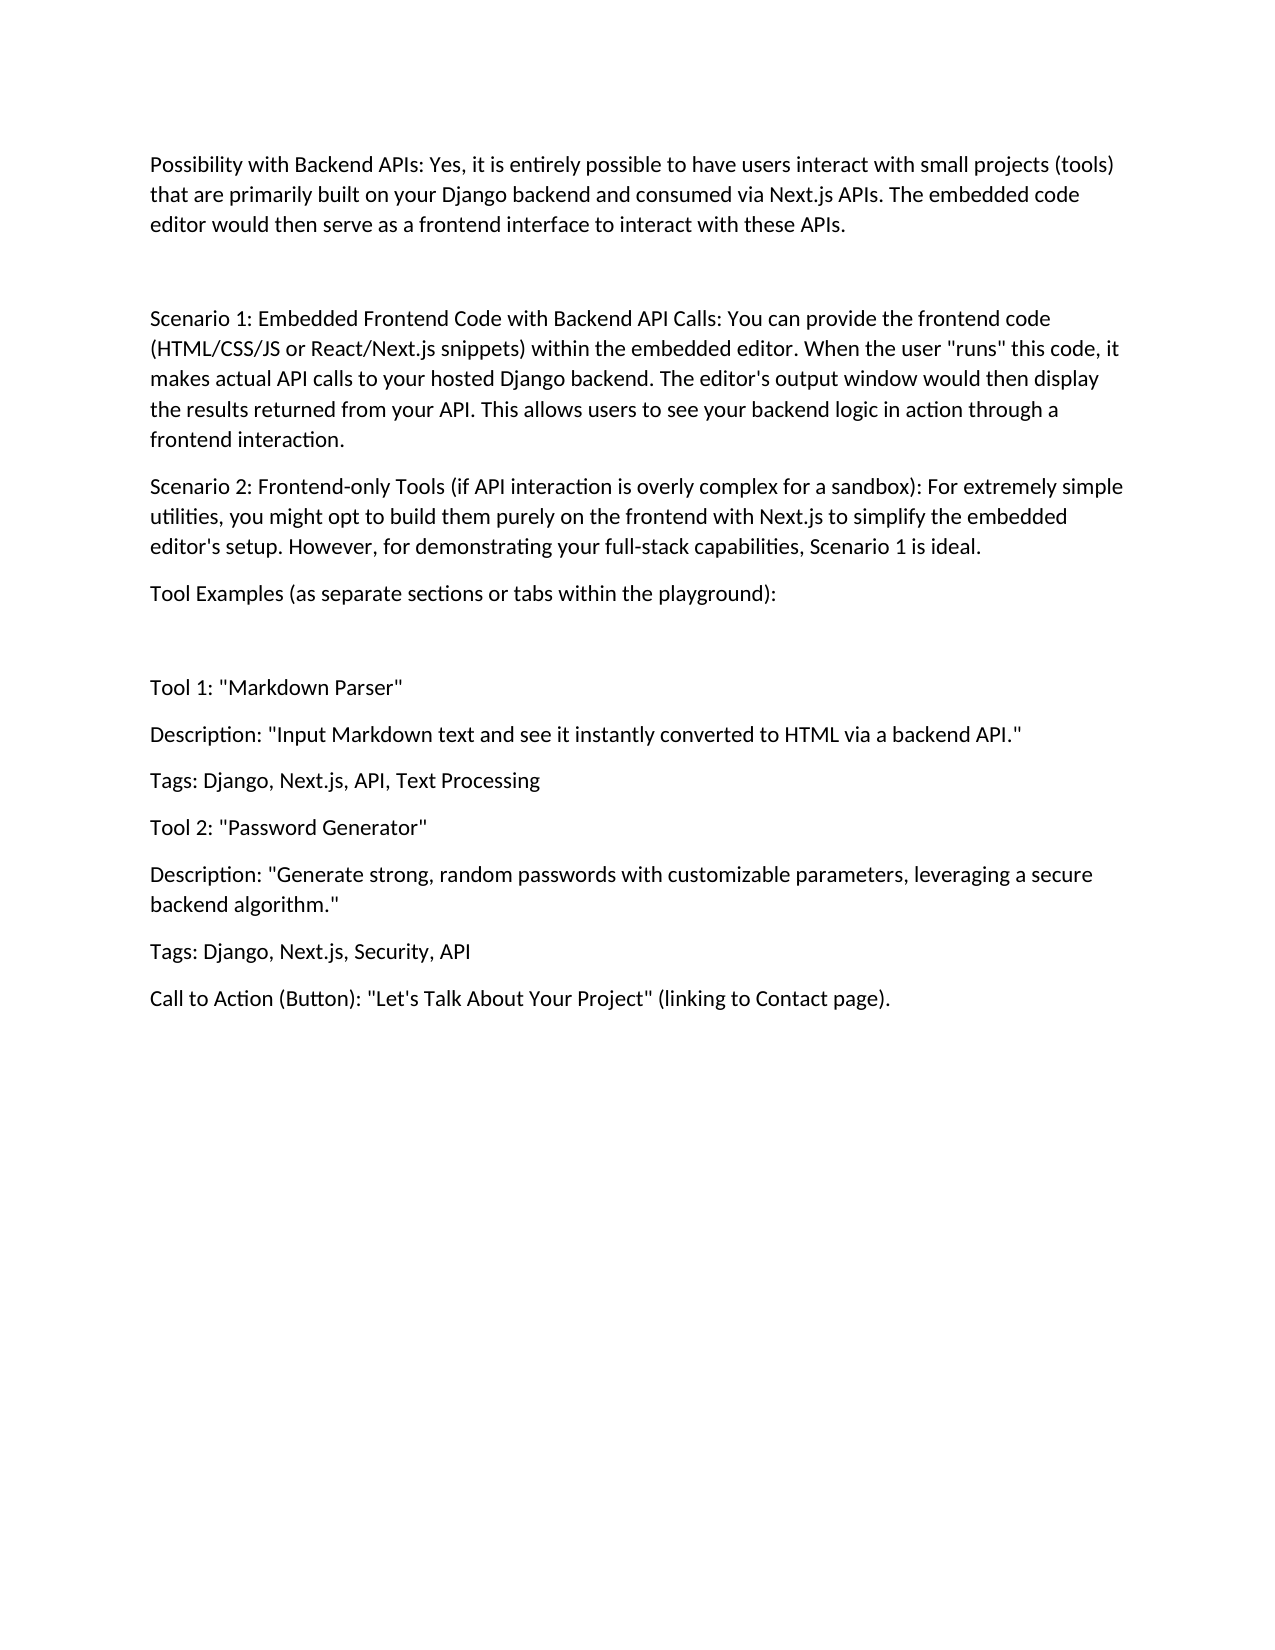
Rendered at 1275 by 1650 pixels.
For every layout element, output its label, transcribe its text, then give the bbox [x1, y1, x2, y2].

text Description: "Input Markdown text and see it instantly converted to HTML via a backend API." [150, 720, 1125, 748]
text Call to Action (Button): "Let's Talk About Your Project" (linking to Contact page). [150, 984, 1125, 1012]
text Description: "Generate strong, random passwords with customizable parameters, leveraging a secure backend algorithm." [150, 860, 1125, 919]
text Tool Examples (as separate sections or tabs within the playground): [150, 579, 1125, 607]
text Scenario 2: Frontend-only Tools (if API interaction is overly complex for a sandbox): For extremely simple utilities, you might opt to build them purely on the frontend with Next.js to simplify the embedded editor's setup. However, for demonstrating your full-stack capabilities, Scenario 1 is ideal. [150, 472, 1125, 560]
text Possibility with Backend APIs: Yes, it is entirely possible to have users interact with small projects (tools) that are primarily built on your Django backend and consumed via Next.js APIs. The embedded code editor would then serve as a frontend interface to interact with these APIs. [150, 150, 1125, 238]
text Scenario 1: Embedded Frontend Code with Backend API Calls: You can provide the frontend code (HTML/CSS/JS or React/Next.js snippets) within the embedded editor. When the user "runs" this code, it makes actual API calls to your hosted Django backend. The editor's output window would then display the results returned from your API. This allows users to see your backend logic in action through a frontend interaction. [150, 304, 1125, 453]
text Tool 1: "Markdown Parser" [150, 673, 1125, 701]
text Tags: Django, Next.js, Security, API [150, 937, 1125, 966]
text Tool 2: "Password Generator" [150, 813, 1125, 842]
text Tags: Django, Next.js, API, Text Processing [150, 767, 1125, 795]
